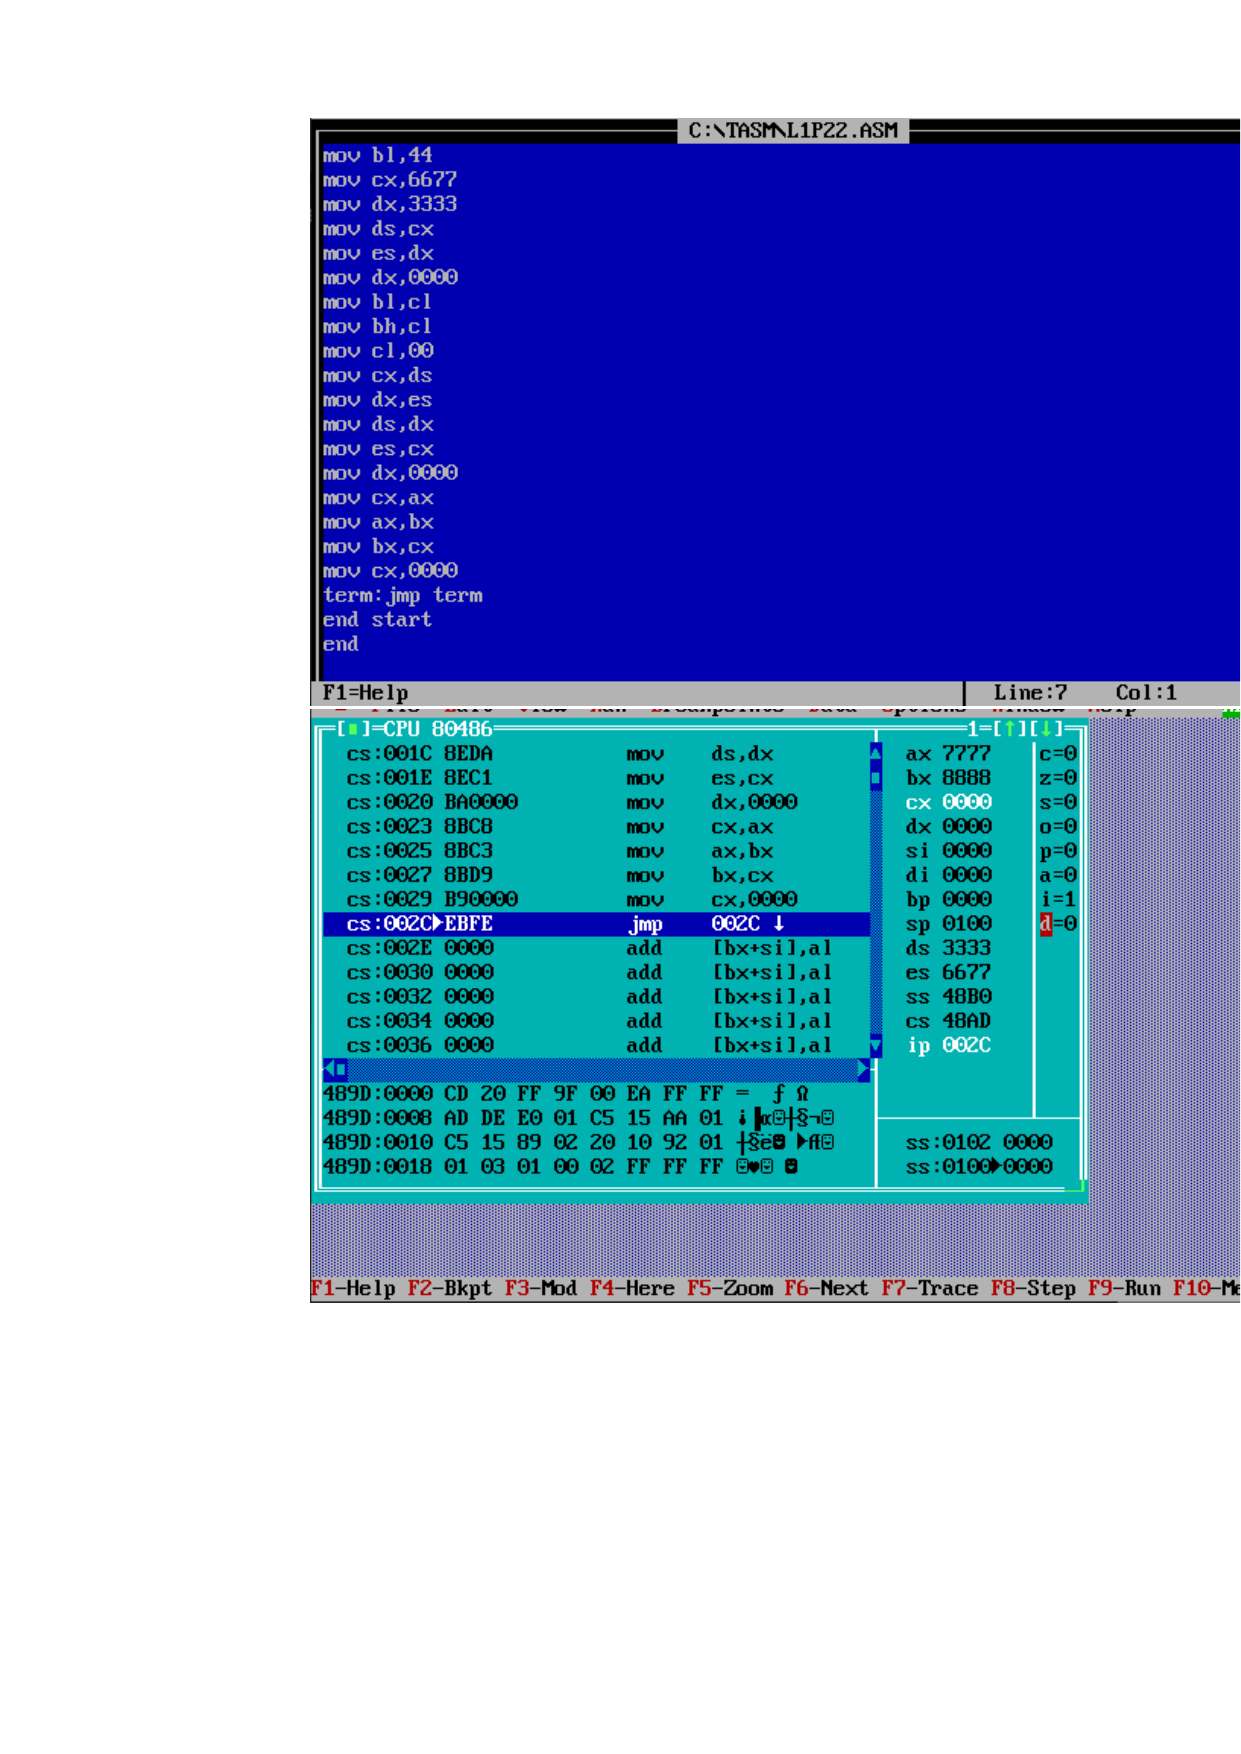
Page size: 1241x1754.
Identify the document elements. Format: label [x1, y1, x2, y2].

picture [310, 709, 1241, 1303]
picture [310, 118, 1241, 706]
